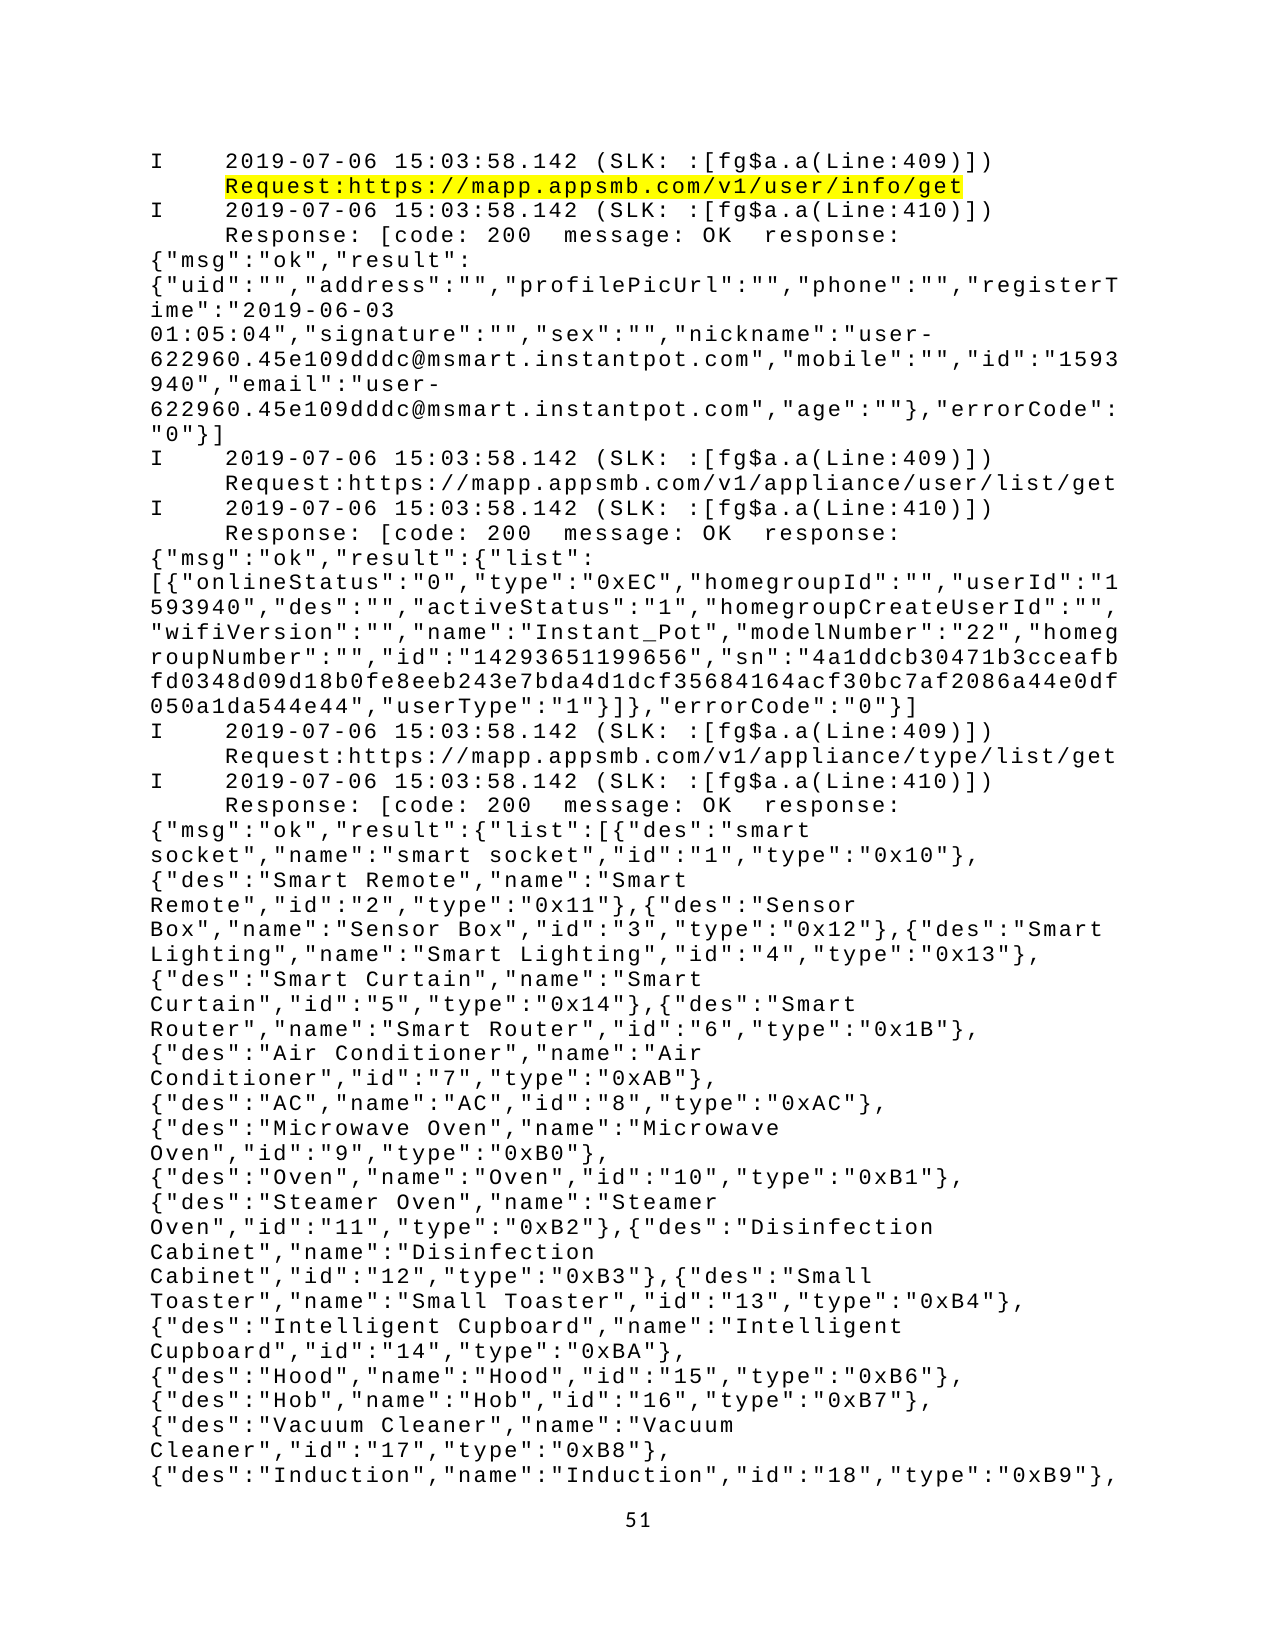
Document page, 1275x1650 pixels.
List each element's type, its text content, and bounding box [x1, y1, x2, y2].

text I 2019-07-06 15:03:58.142 (SLK: :[fg$a.a(Line:409)]) Request:https://mapp.appsmb.com/v1/appliance/user/list/get [150, 447, 1125, 497]
text I 2019-07-06 15:03:58.142 (SLK: :[fg$a.a(Line:409)]) Request:https://mapp.appsmb.com/v1/appliance/type/list/get [150, 720, 1125, 770]
text I 2019-07-06 15:03:58.142 (SLK: :[fg$a.a(Line:410)]) Response: [code: 200 message: OK response: {"msg":"ok","result":{"list":[{"onlineStatus":"0","type":"0xEC","homegroupId":"","userId":"1593940","des":"","activeStatus":"1","homegroupCreateUserId":"","wifiVersion":"","name":"Instant_Pot","modelNumber":"22","homegroupNumber":"","id":"14293651199656","sn":"4a1ddcb30471b3cceafbfd0348d09d18b0fe8eeb243e7bda4d1dcf35684164acf30bc7af2086a44e0df050a1da544e44","userType":"1"}]},"errorCode":"0"}] [150, 497, 1125, 720]
text I 2019-07-06 15:03:58.142 (SLK: :[fg$a.a(Line:410)]) Response: [code: 200 message: OK response: {"msg":"ok","result":{"uid":"","address":"","profilePicUrl":"","phone":"","registerTime":"2019-06-03 01:05:04","signature":"","sex":"","nickname":"user-622960.45e109dddc@msmart.instantpot.com","mobile":"","id":"1593940","email":"user-622960.45e109dddc@msmart.instantpot.com","age":""},"errorCode":"0"}] [150, 199, 1125, 447]
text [150, 770, 1125, 1489]
text I 2019-07-06 15:03:58.142 (SLK: :[fg$a.a(Line:409)]) Request:https://mapp.appsmb.com/v1/user/info/get [150, 150, 1125, 199]
